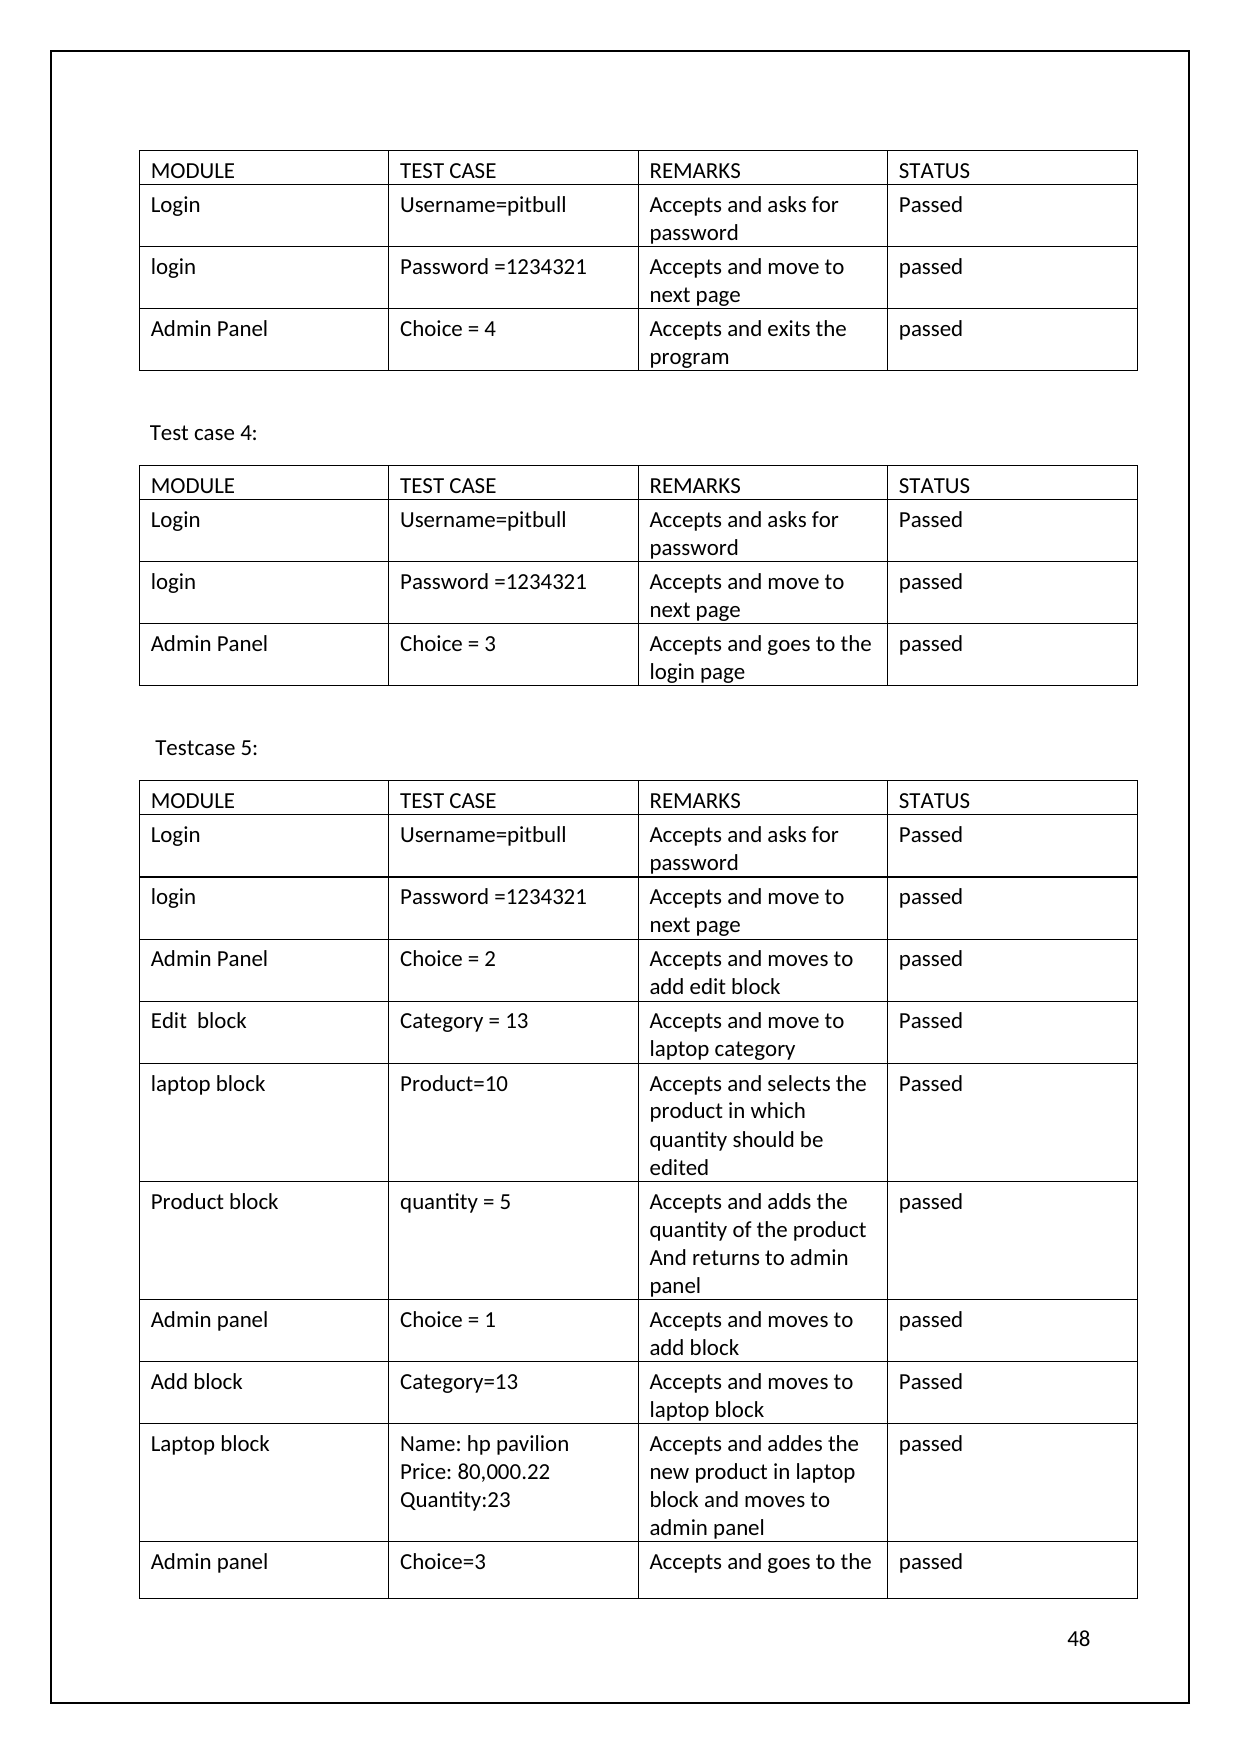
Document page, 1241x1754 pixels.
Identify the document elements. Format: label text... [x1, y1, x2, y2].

table_cell Login [140, 815, 388, 876]
table_cell Choice = 1 [389, 1300, 638, 1361]
table_cell Passed [888, 500, 1137, 561]
table_cell passed [888, 1542, 1137, 1598]
table_cell Passed [888, 1362, 1137, 1423]
table_cell passed [888, 562, 1137, 623]
table_cell Admin Panel [140, 624, 388, 685]
table_cell Admin panel [140, 1542, 388, 1598]
table_cell Username=pitbull [389, 185, 638, 246]
table_cell Accepts and move to next page [639, 247, 887, 308]
table_cell Admin panel [140, 1300, 388, 1361]
table_cell passed [888, 1182, 1137, 1299]
table_cell Password =1234321 [389, 878, 638, 938]
table_cell Accepts and asks for password [639, 815, 887, 876]
table_cell Admin Panel [140, 940, 388, 1001]
table_cell Add block [140, 1362, 388, 1423]
table_cell Passed [888, 815, 1137, 876]
table_cell Password =1234321 [389, 562, 638, 623]
table_cell Accepts and selects the product in which quantity should be edited [639, 1064, 887, 1181]
table_cell Name: hp pavilion Price: 80,000.22 Quantity:23 [389, 1424, 638, 1541]
table_cell Product=10 [389, 1064, 638, 1181]
table_cell Password =1234321 [389, 247, 638, 308]
table_cell Login [140, 500, 388, 561]
table_cell Edit block [140, 1002, 388, 1063]
table_header REMARKS [639, 151, 887, 184]
table_header TEST CASE [389, 781, 638, 814]
text Test case 4: [149, 418, 1090, 446]
table_header STATUS [888, 466, 1137, 499]
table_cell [639, 1542, 887, 1598]
table_cell Accepts and goes to the login page [639, 624, 887, 685]
table_cell Admin Panel [140, 309, 388, 370]
table_cell quantity = 5 [389, 1182, 638, 1299]
table_cell login [140, 247, 388, 308]
table_cell passed [888, 247, 1137, 308]
table_cell Passed [888, 1002, 1137, 1063]
table_cell login [140, 562, 388, 623]
table_cell Login [140, 185, 388, 246]
table_header STATUS [888, 781, 1137, 814]
table_header MODULE [140, 466, 388, 499]
table_cell Accepts and exits the program [639, 309, 887, 370]
table_cell Username=pitbull [389, 815, 638, 876]
table_header TEST CASE [389, 466, 638, 499]
table_cell Accepts and asks for password [639, 185, 887, 246]
table_cell Accepts and move to next page [639, 878, 887, 938]
table_cell passed [888, 1300, 1137, 1361]
table_cell passed [888, 1424, 1137, 1541]
table_cell Passed [888, 1064, 1137, 1181]
table_cell Accepts and asks for password [639, 500, 887, 561]
table_cell Accepts and moves to laptop block [639, 1362, 887, 1423]
table_cell Category=13 [389, 1362, 638, 1423]
table_cell passed [888, 309, 1137, 370]
table_header MODULE [140, 151, 388, 184]
table_cell passed [888, 940, 1137, 1001]
table_cell Username=pitbull [389, 500, 638, 561]
table_cell Choice = 2 [389, 940, 638, 1001]
table_cell Accepts and move to laptop category [639, 1002, 887, 1063]
table_cell Accepts and moves to add edit block [639, 940, 887, 1001]
table_header MODULE [140, 781, 388, 814]
table_cell Category = 13 [389, 1002, 638, 1063]
table_cell laptop block [140, 1064, 388, 1181]
table_header REMARKS [639, 781, 887, 814]
text Testcase 5: [150, 733, 1090, 761]
table_header TEST CASE [389, 151, 638, 184]
table_header REMARKS [639, 466, 887, 499]
table_cell Accepts and addes the new product in laptop block and moves to admin panel [639, 1424, 887, 1541]
table_header STATUS [888, 151, 1137, 184]
table_cell Laptop block [140, 1424, 388, 1541]
table_cell Choice = 3 [389, 624, 638, 685]
table_cell Accepts and moves to add block [639, 1300, 887, 1361]
table_cell Passed [888, 185, 1137, 246]
table_cell Choice=3 [389, 1542, 638, 1598]
table_cell passed [888, 878, 1137, 938]
table_cell Accepts and move to next page [639, 562, 887, 623]
table_cell login [140, 878, 388, 938]
table_cell passed [888, 624, 1137, 685]
table_cell Product block [140, 1182, 388, 1299]
table_cell Choice = 4 [389, 309, 638, 370]
table_cell Accepts and adds the quantity of the product And returns to admin panel [639, 1182, 887, 1299]
